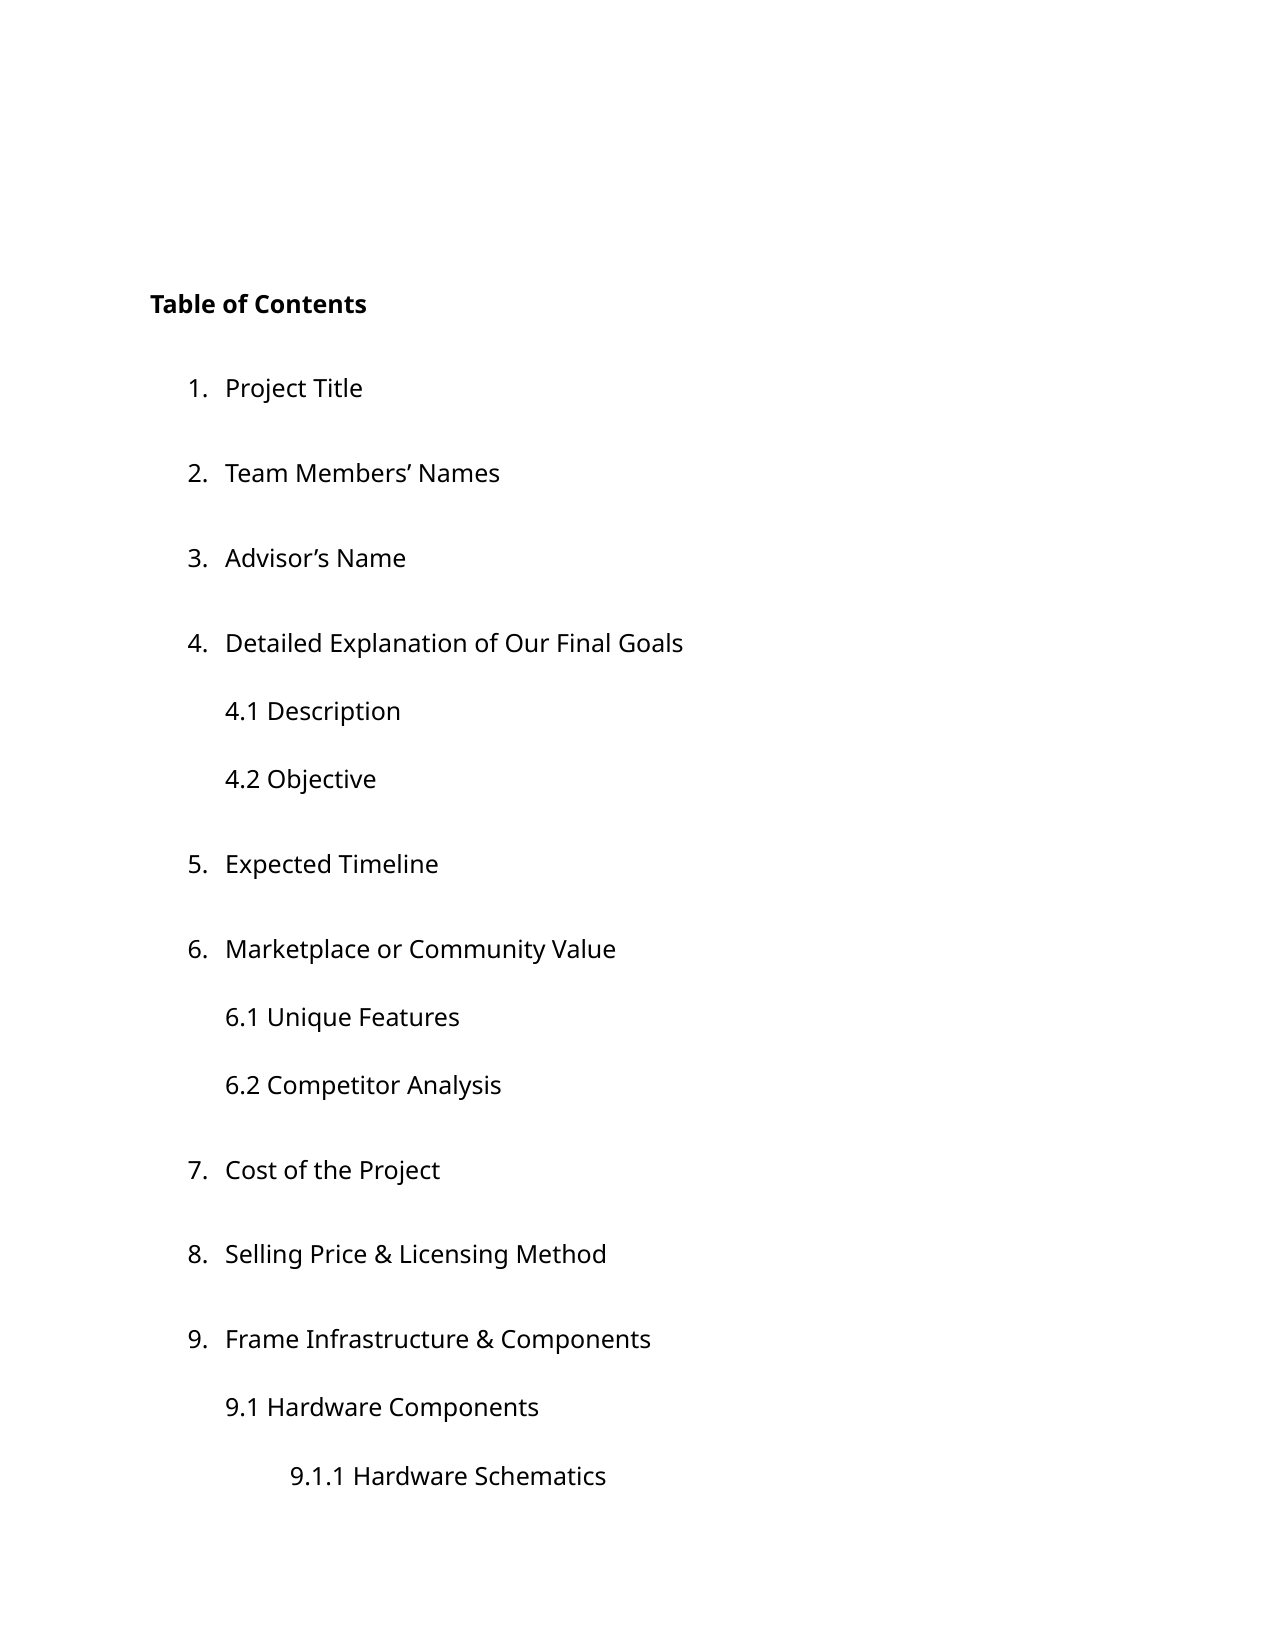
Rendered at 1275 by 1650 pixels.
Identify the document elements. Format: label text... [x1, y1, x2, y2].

list Selling Price & Licensing Method [187, 1237, 1125, 1271]
list Detailed Explanation of Our Final Goals 4.1 Description 4.2 Objective [187, 625, 1125, 796]
list Advisor’s Name [187, 541, 1125, 575]
list Marketplace or Community Value 6.1 Unique Features 6.2 Competitor Analysis [187, 931, 1125, 1102]
list Frame Infrastructure & Components 9.1 Hardware Components 9.1.1 Hardware Schematics [187, 1322, 1125, 1492]
list Project Title [187, 371, 1125, 405]
list Team Members’ Names [187, 456, 1125, 490]
list Expected Timeline [187, 846, 1125, 881]
text Table of Contents [150, 286, 1125, 320]
list Cost of the Project [187, 1152, 1125, 1186]
